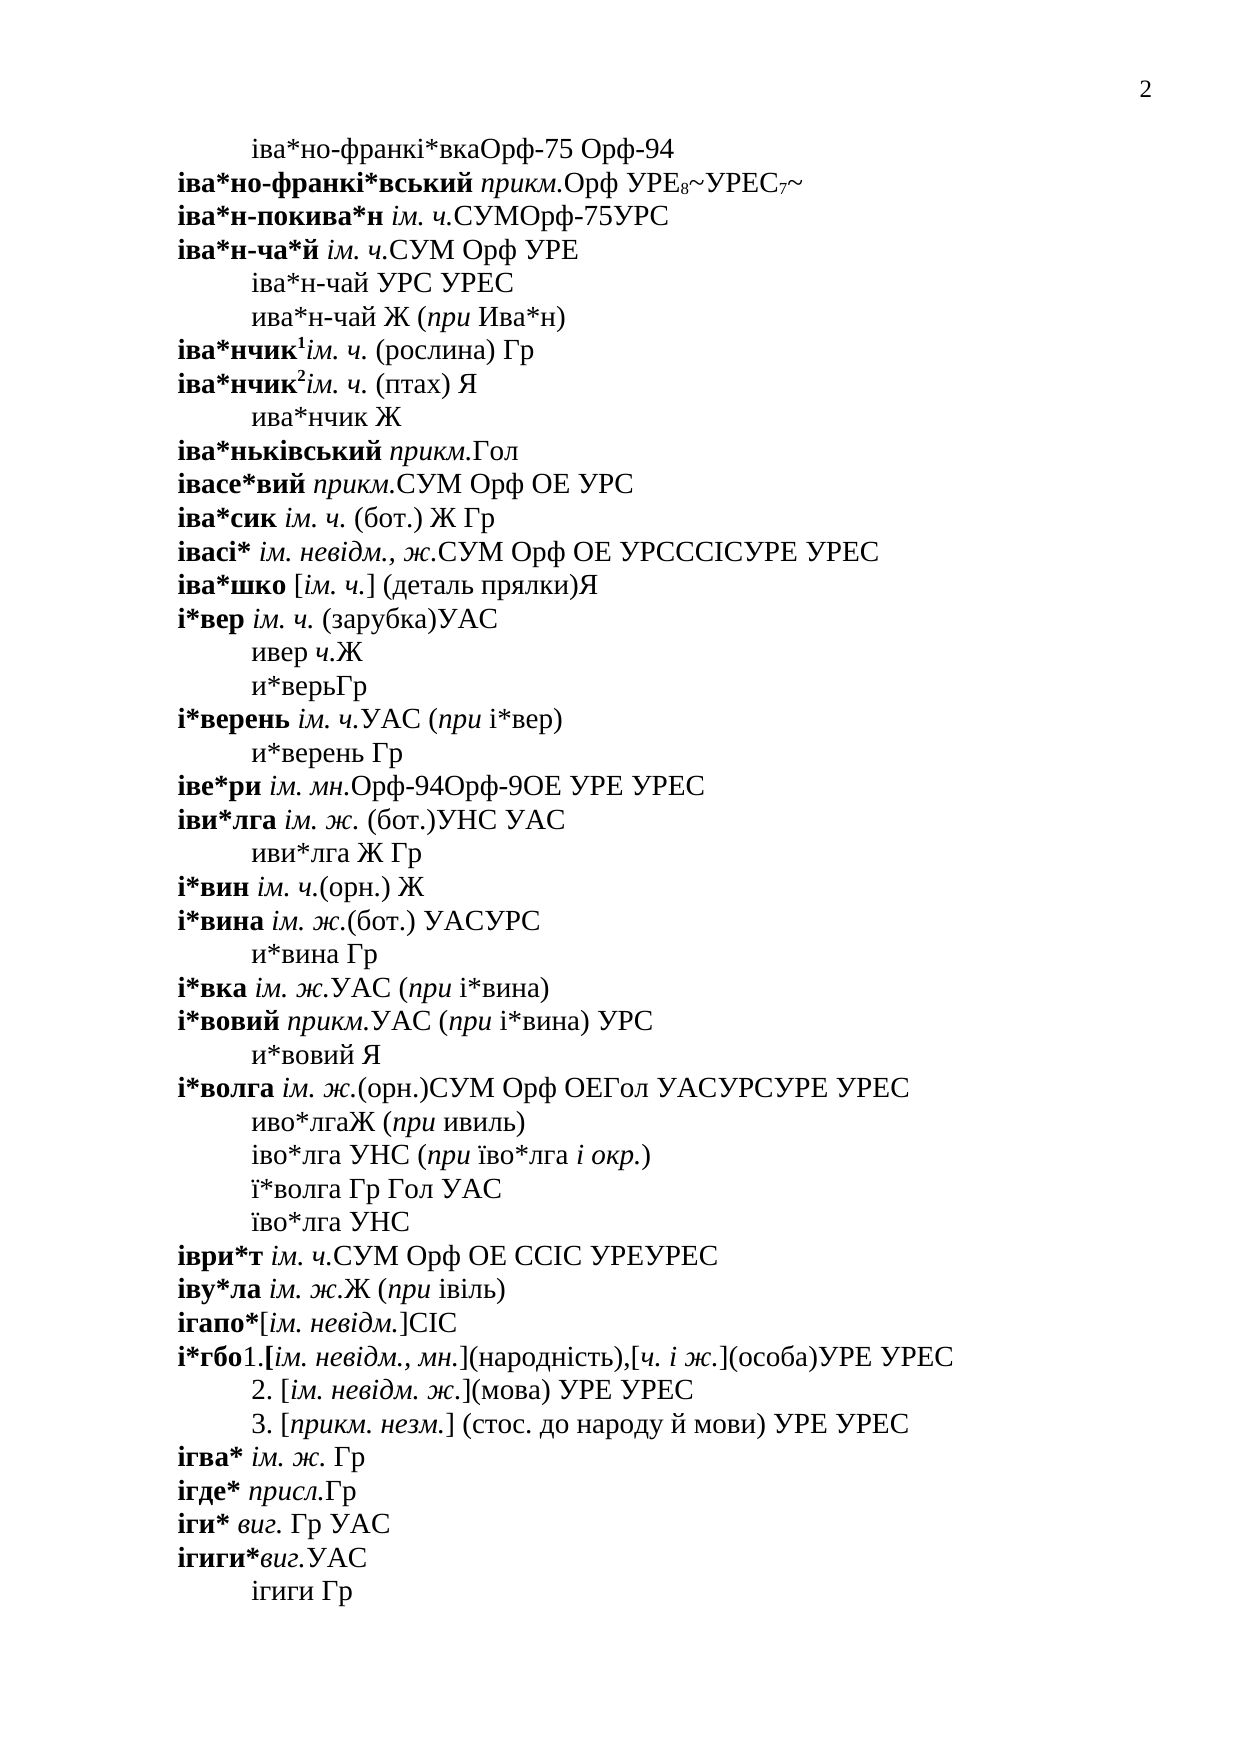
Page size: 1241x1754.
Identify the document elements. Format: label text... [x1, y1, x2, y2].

text і*вка ім. ж.УАС (при і*вина) [177, 970, 1152, 1003]
text іва*сик ім. ч. (бот.) Ж Гр [177, 500, 1152, 534]
text ігапо*[ім. невідм.]СІС [177, 1305, 1152, 1339]
text 3. [прикм. незм.] (стос. до народу й мови) УРЕ УРЕС [177, 1406, 1152, 1439]
text ивер ч.Ж [177, 634, 1152, 668]
text іва*нчик1ім. ч. (рослина) Гр [177, 332, 1152, 366]
text іву*ла ім. ж.Ж (при івіль) [177, 1272, 1152, 1305]
text іври*т ім. ч.СУМ Орф ОЕ ССІС УРЕУРЕС [177, 1238, 1152, 1272]
text ігде* присл.Гр [177, 1473, 1152, 1506]
text і*верень ім. ч.УАС (при і*вер) [177, 701, 1152, 735]
text іва*нчик2ім. ч. (птах) Я [177, 366, 1152, 399]
text ї*волга Гр Гол УАС [177, 1171, 1152, 1204]
text іва*ньківський прикм.Гол [177, 433, 1152, 467]
text іва*н-ча*й ім. ч.СУМ Орф УРЕ [177, 232, 1152, 265]
text іва*но-франкі*вкаОрф-75 Орф-94 [177, 131, 1152, 165]
text 2. [ім. невідм. ж.](мова) УРЕ УРЕС [177, 1372, 1152, 1406]
text иви*лга Ж Гр [177, 836, 1152, 869]
text іва*но-франкі*вський прикм.Орф УРЕ8~УРЕС7~ [177, 165, 1152, 198]
text і*вин ім. ч.(орн.) Ж [177, 869, 1152, 903]
text івасі* ім. невідм., ж.СУМ Орф ОЕ УРСССІСУРЕ УРЕС [177, 534, 1152, 567]
text иво*лгаЖ (при ивиль) [177, 1104, 1152, 1137]
text ігиги*виг.УАС [177, 1540, 1152, 1573]
text їво*лга УНС [177, 1204, 1152, 1238]
text і*гбо1.[ім. невідм., мн.](народність),[ч. і ж.](особа)УРЕ УРЕС [177, 1339, 1152, 1372]
text іва*шко [ім. ч.] (деталь прялки)Я [177, 567, 1152, 601]
text и*верень Гр [177, 735, 1152, 768]
text и*вина Гр [177, 936, 1152, 970]
text і*вовий прикм.УАС (при і*вина) УРС [177, 1003, 1152, 1037]
text і*волга ім. ж.(орн.)СУМ Орф ОЕГол УАСУРСУРЕ УРЕС [177, 1070, 1152, 1104]
text іво*лга УНС (при їво*лга і окр.) [177, 1137, 1152, 1171]
text іве*ри ім. мн.Орф-94Орф-9ОЕ УРЕ УРЕС [177, 768, 1152, 802]
text ігва* ім. ж. Гр [177, 1439, 1152, 1473]
text ива*н-чай Ж (при Ива*н) [177, 299, 1152, 332]
text и*верьГр [177, 668, 1152, 701]
text і*вина ім. ж.(бот.) УАСУРС [177, 903, 1152, 936]
text і*вер ім. ч. (зарубка)УАС [177, 601, 1152, 634]
text ива*нчик Ж [177, 399, 1152, 433]
text и*вовий Я [177, 1037, 1152, 1070]
text іва*н-чай УРС УРЕС [177, 265, 1152, 299]
text іва*н-покива*н ім. ч.СУМОрф-75УРС [177, 198, 1152, 232]
text івасе*вий прикм.СУМ Орф ОЕ УРС [177, 467, 1152, 500]
text іги* виг. Гр УАС [177, 1506, 1152, 1540]
text іви*лга ім. ж. (бот.)УНС УАС [177, 802, 1152, 836]
text ігиги Гр [177, 1573, 1152, 1607]
